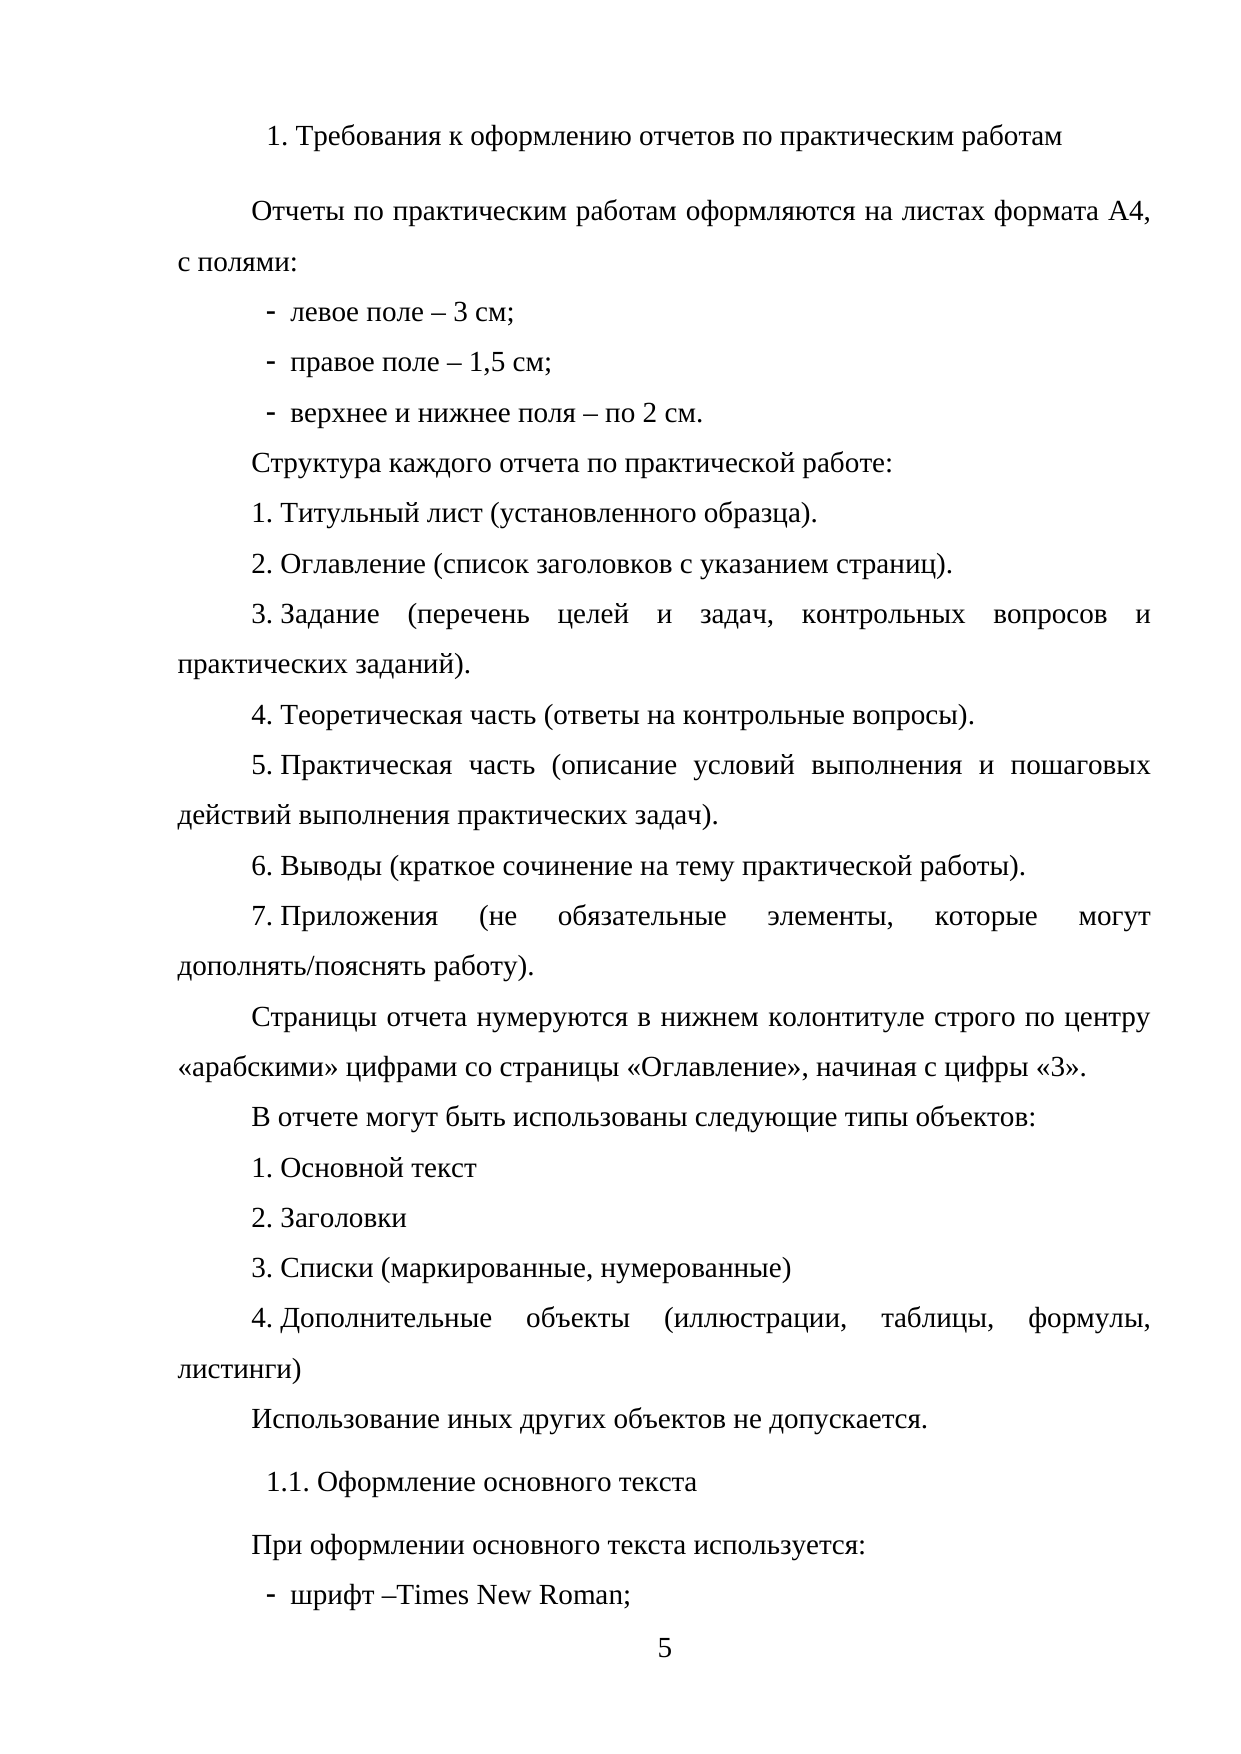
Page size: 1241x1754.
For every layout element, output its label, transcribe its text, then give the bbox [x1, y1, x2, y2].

text правое поле – 1,5 см; [177, 344, 1152, 378]
list Списки (маркированные, нумерованные) [177, 1250, 1152, 1284]
list Заголовки [177, 1200, 1152, 1233]
text Отчеты по практическим работам оформляются на листах формата А4, с полями: [177, 193, 1152, 277]
list Задание (перечень целей и задач, контрольных вопросов и практических заданий). [177, 596, 1152, 680]
list Основной текст [177, 1150, 1152, 1183]
text При оформлении основного текста используется: [177, 1527, 1152, 1560]
text Структура каждого отчета по практической работе: [177, 445, 1152, 479]
text левое поле – 3 см; [177, 294, 1152, 328]
text верхнее и нижнее поля – по 2 см. [177, 395, 1152, 428]
list Теоретическая часть (ответы на контрольные вопросы). [177, 697, 1152, 730]
text Страницы отчета нумеруются в нижнем колонтитуле строго по центру «арабскими» цифрами со страницы «Оглавление», начиная с цифры «3». [177, 999, 1152, 1083]
list Дополнительные объекты (иллюстрации, таблицы, формулы, листинги) [177, 1301, 1152, 1384]
list Титульный лист (установленного образца). [177, 496, 1152, 529]
list В отчете могут быть использованы следующие типы объектов: [177, 1099, 1152, 1133]
subtitle Оформление основного текста [177, 1464, 1152, 1498]
list Выводы (краткое сочинение на тему практической работы). [177, 848, 1152, 881]
text шрифт –Times New Roman; [177, 1577, 1152, 1611]
text Использование иных других объектов не допускается. [177, 1401, 1152, 1435]
subtitle Требования к оформлению отчетов по практическим работам [177, 118, 1152, 152]
list Практическая часть (описание условий выполнения и пошаговых действий выполнения практических задач). [177, 747, 1152, 831]
list Оглавление (список заголовков с указанием страниц). [177, 546, 1152, 579]
list Приложения (не обязательные элементы, которые могут дополнять/пояснять работу). [177, 898, 1152, 982]
